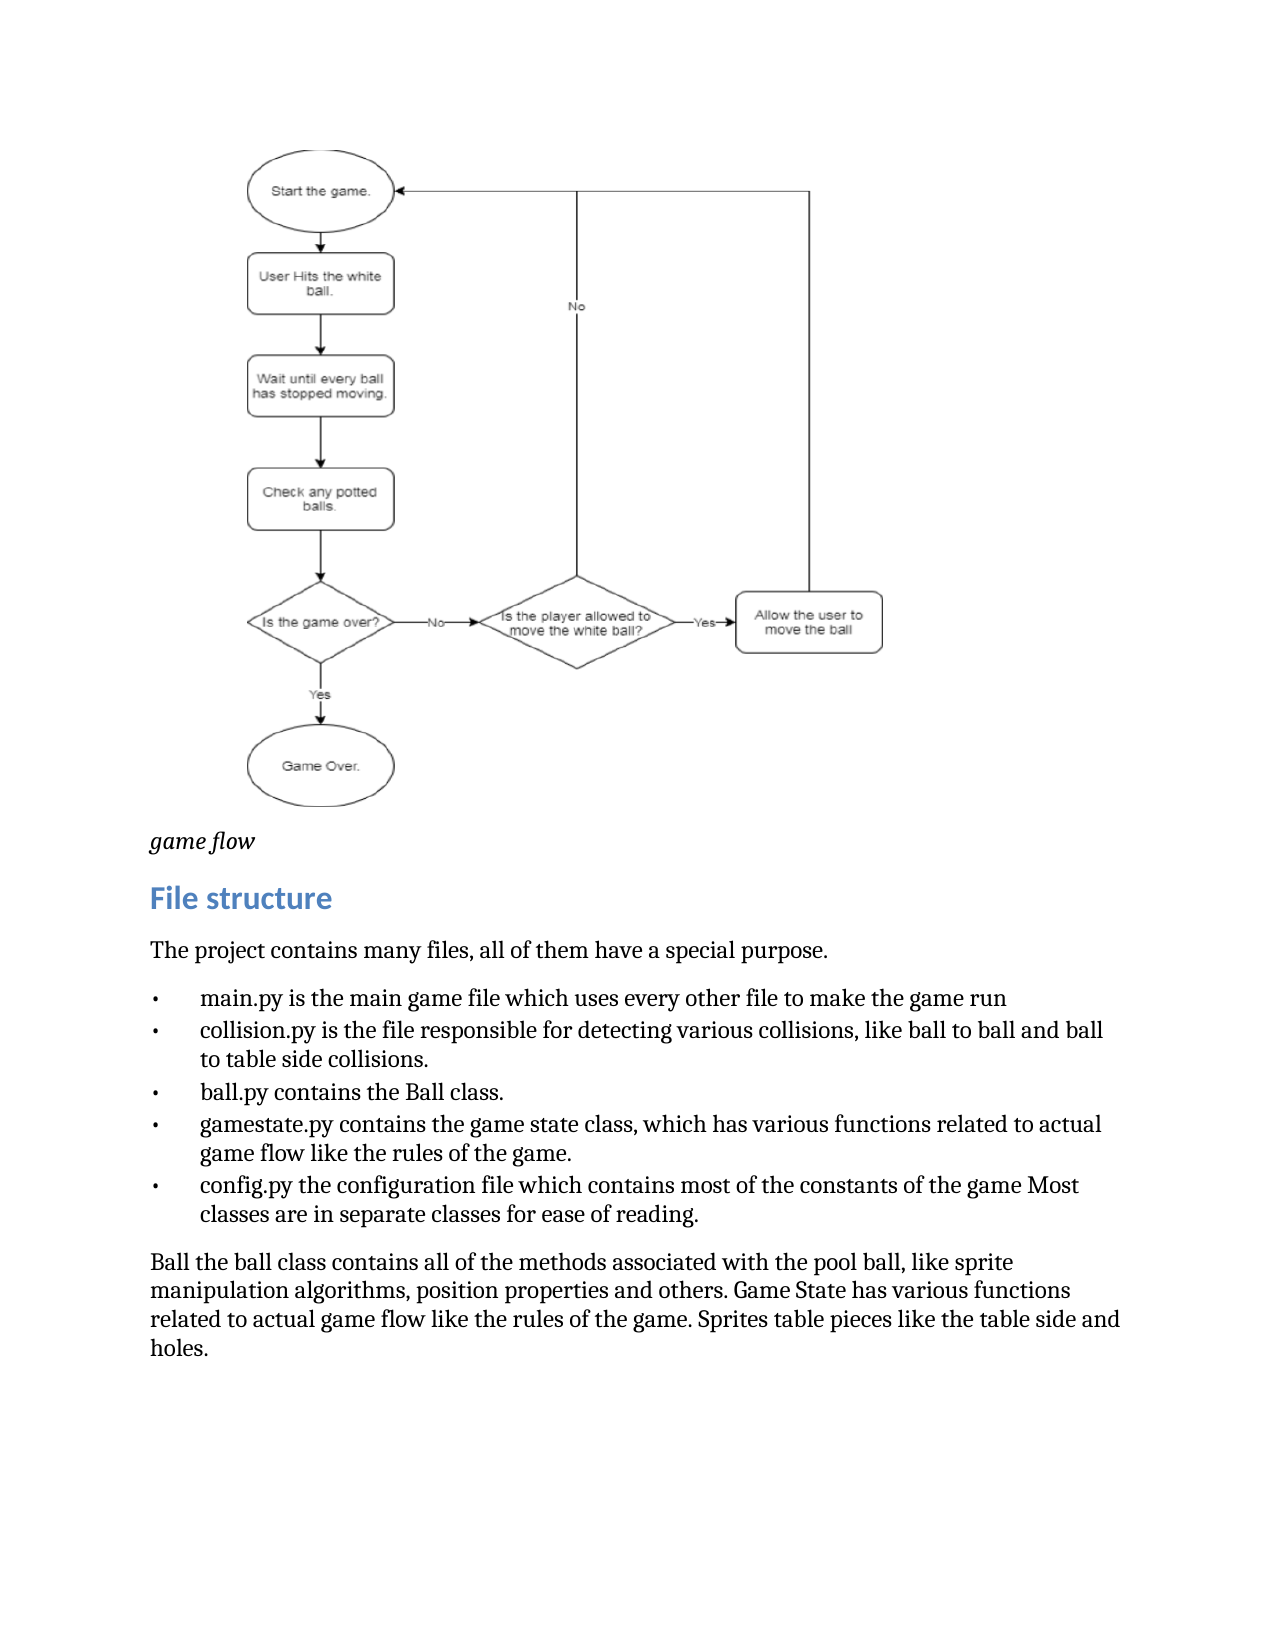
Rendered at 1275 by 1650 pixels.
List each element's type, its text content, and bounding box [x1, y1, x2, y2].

subtitle File structure [150, 877, 1125, 917]
list ball.py contains the Ball class. [150, 1077, 1125, 1106]
list main.py is the main game file which uses every other file to make the game run [150, 984, 1125, 1012]
text game flow [150, 827, 1125, 856]
list gamestate.py contains the game state class, which has various functions related to actual game flow like the rules of the game. [150, 1110, 1125, 1167]
picture [168, 150, 1044, 807]
list collision.py is the file responsible for detecting various collisions, like ball to ball and ball to table side collisions. [150, 1016, 1125, 1074]
text The project contains many files, all of them have a special purpose. [150, 936, 1125, 965]
list config.py the configuration file which contains most of the constants of the game Most classes are in separate classes for ease of reading. [150, 1171, 1125, 1229]
text Ball the ball class contains all of the methods associated with the pool ball, like sprite manipulation algorithms, position properties and others. Game State has various functions related to actual game flow like the rules of the game. Sprites table pieces like the table side and holes. [150, 1247, 1125, 1362]
